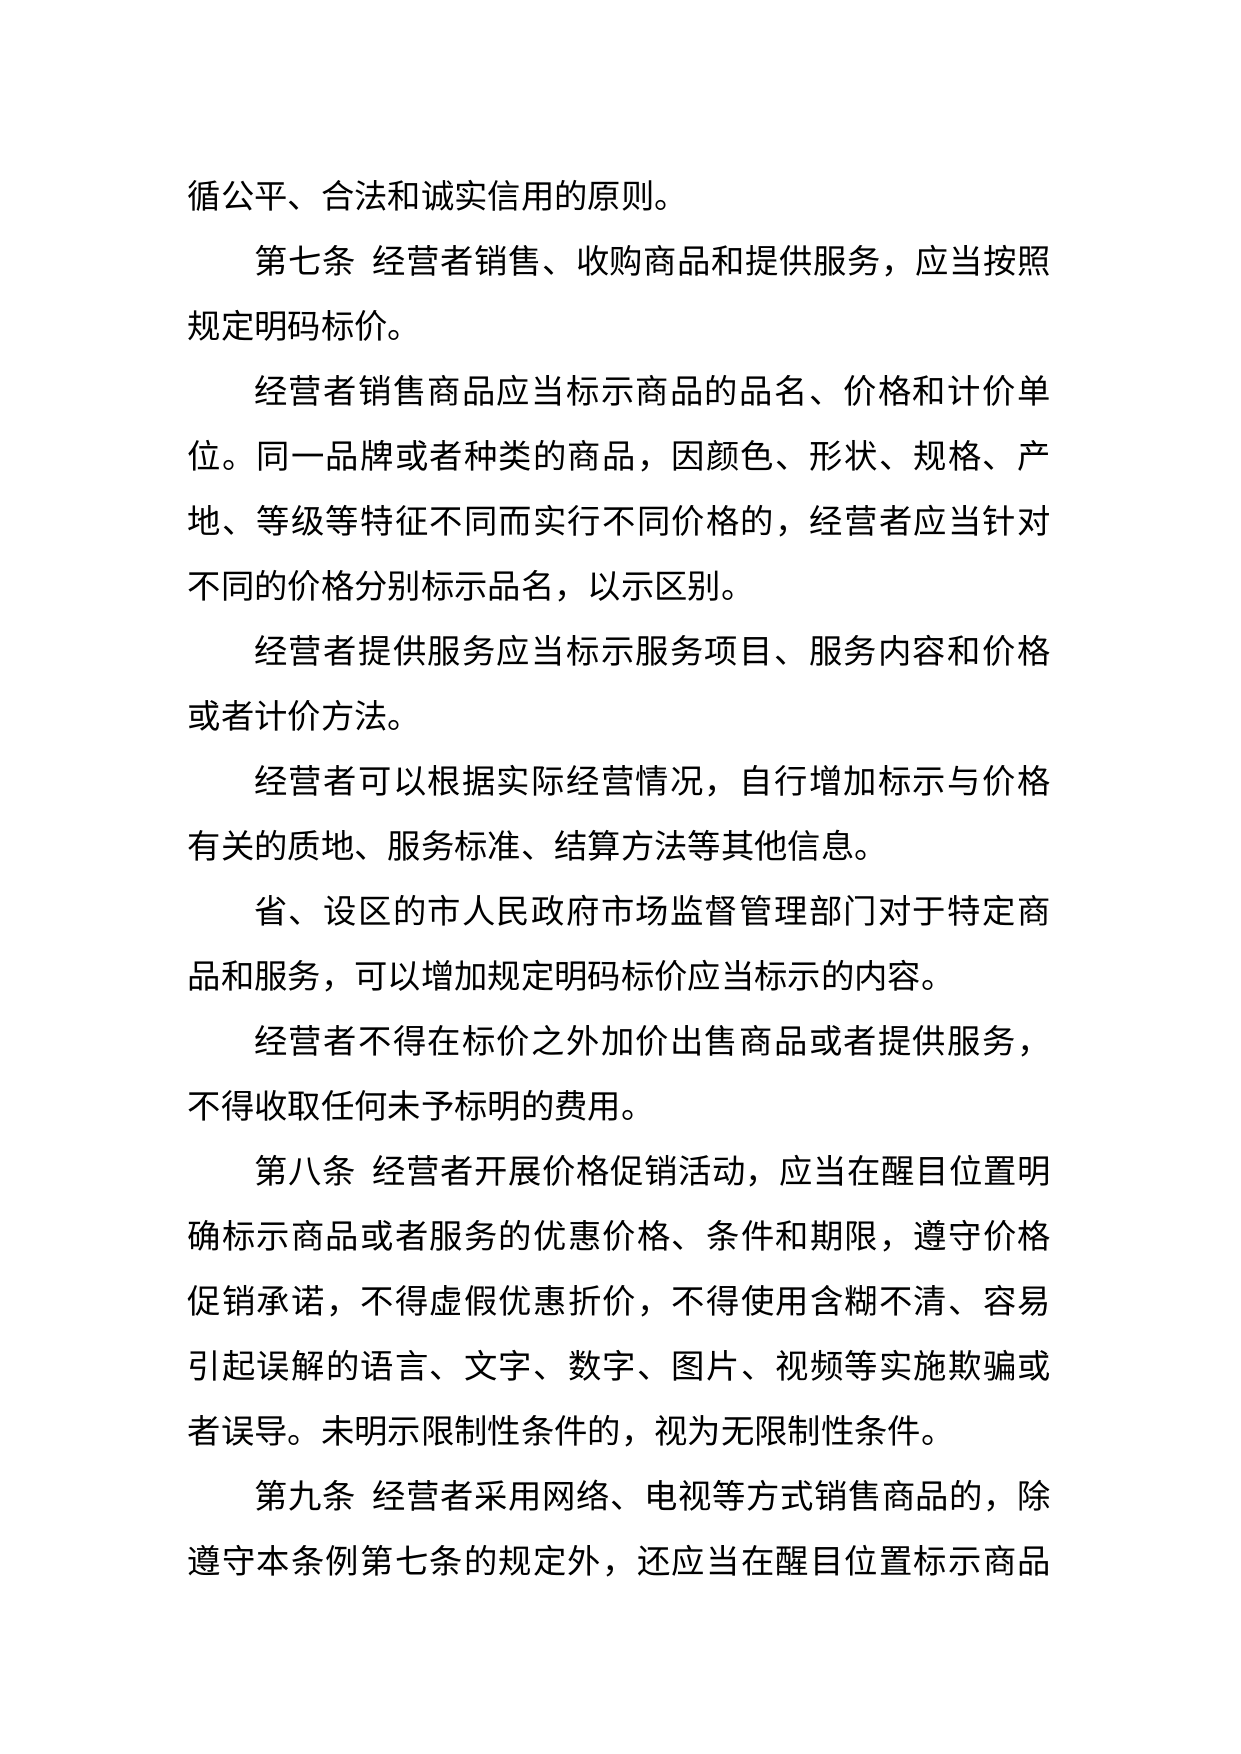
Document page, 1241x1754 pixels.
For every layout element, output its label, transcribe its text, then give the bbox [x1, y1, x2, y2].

text 经营者销售商品应当标示商品的品名、价格和计价单位。同一品牌或者种类的商品，因颜色、形状、规格、产地、等级等特征不同而实行不同价格的，经营者应当针对不同的价格分别标示品名，以示区别。 [187, 357, 1053, 617]
text 第八条 经营者开展价格促销活动，应当在醒目位置明确标示商品或者服务的优惠价格、条件和期限，遵守价格促销承诺，不得虚假优惠折价，不得使用含糊不清、容易引起误解的语言、文字、数字、图片、视频等实施欺骗或者误导。未明示限制性条件的，视为无限制性条件。 [187, 1137, 1053, 1462]
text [187, 1462, 1053, 1592]
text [187, 162, 1053, 227]
text 经营者可以根据实际经营情况，自行增加标示与价格有关的质地、服务标准、结算方法等其他信息。 [187, 747, 1053, 877]
text 经营者提供服务应当标示服务项目、服务内容和价格或者计价方法。 [187, 617, 1053, 747]
text 第七条 经营者销售、收购商品和提供服务，应当按照规定明码标价。 [187, 227, 1053, 357]
text 经营者不得在标价之外加价出售商品或者提供服务，不得收取任何未予标明的费用。 [187, 1007, 1053, 1137]
text 省、设区的市人民政府市场监督管理部门对于特定商品和服务，可以增加规定明码标价应当标示的内容。 [187, 877, 1053, 1007]
